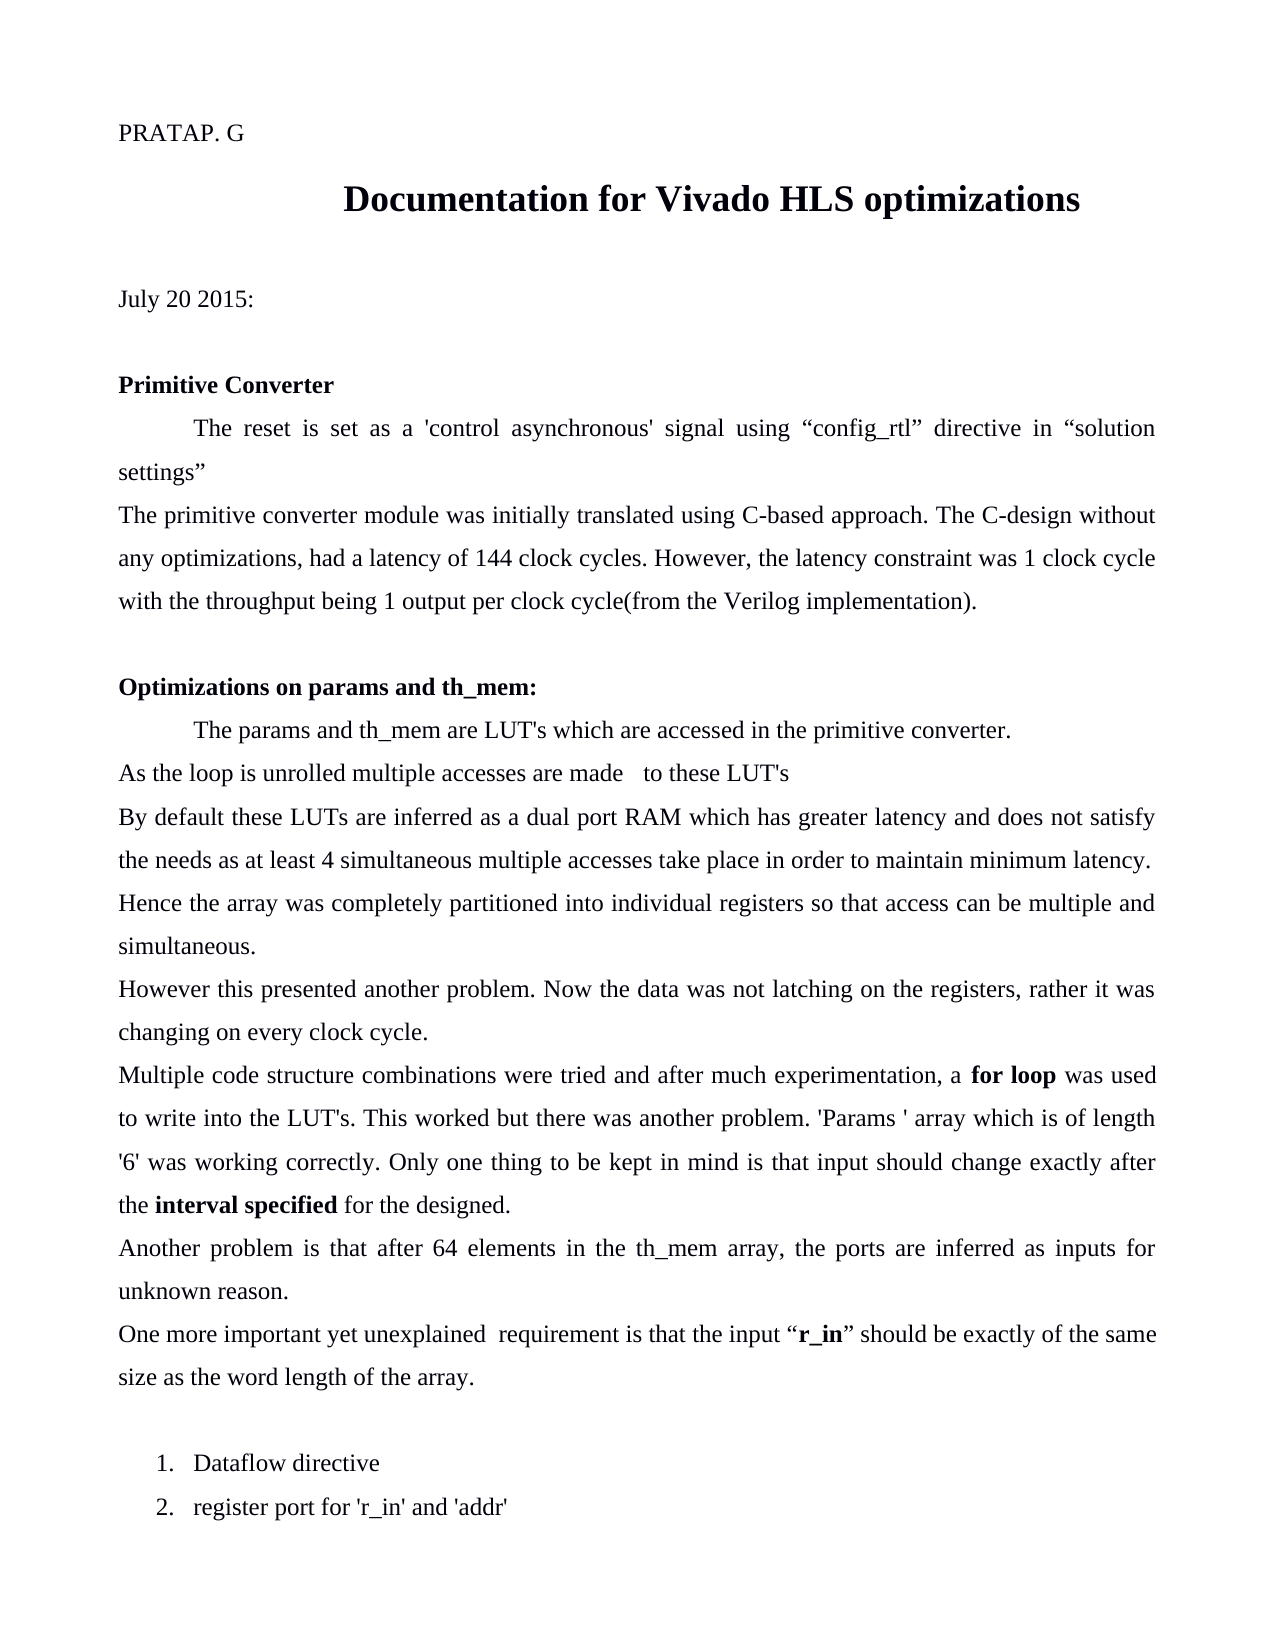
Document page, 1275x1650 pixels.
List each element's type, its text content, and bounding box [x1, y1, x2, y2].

text By default these LUTs are inferred as a dual port RAM which has greater latency and does not satisfy the needs as at least 4 simultaneous multiple accesses take place in order to maintain minimum latency. [118, 802, 1157, 873]
text July 20 2015: [118, 284, 1157, 313]
text One more important yet unexplained requirement is that the input “r_in” should be exactly of the same size as the word length of the array. [118, 1319, 1157, 1391]
text However this presented another problem. Now the data was not latching on the registers, rather it was changing on every clock cycle. [118, 974, 1157, 1046]
list register port for 'r_in' and 'addr' [156, 1492, 1157, 1520]
text The reset is set as a 'control asynchronous' signal using “config_rtl” directive in “solution settings” [118, 413, 1157, 485]
text Optimizations on params and th_mem: [118, 672, 1157, 701]
text Documentation for Vivado HLS optimizations [118, 176, 1157, 219]
text The params and th_mem are LUT's which are accessed in the primitive converter. [118, 715, 1157, 744]
text Primitive Converter [118, 370, 1157, 399]
list Dataflow directive [156, 1448, 1157, 1477]
text The primitive converter module was initially translated using C-based approach. The C-design without any optimizations, had a latency of 144 clock cycles. However, the latency constraint was 1 clock cycle with the throughput being 1 output per clock cycle(from the Verilog implementation). [118, 500, 1157, 615]
text Another problem is that after 64 elements in the th_mem array, the ports are inferred as inputs for unknown reason. [118, 1233, 1157, 1305]
text Hence the array was completely partitioned into individual registers so that access can be multiple and simultaneous. [118, 888, 1157, 960]
text Multiple code structure combinations were tried and after much experimentation, a for loop was used to write into the LUT's. This worked but there was another problem. 'Params ' array which is of length '6' was working correctly. Only one thing to be kept in mind is that input should change exactly after the interval specified for the designed. [118, 1060, 1157, 1218]
text As the loop is unrolled multiple accesses are made to these LUT's [118, 758, 1157, 787]
